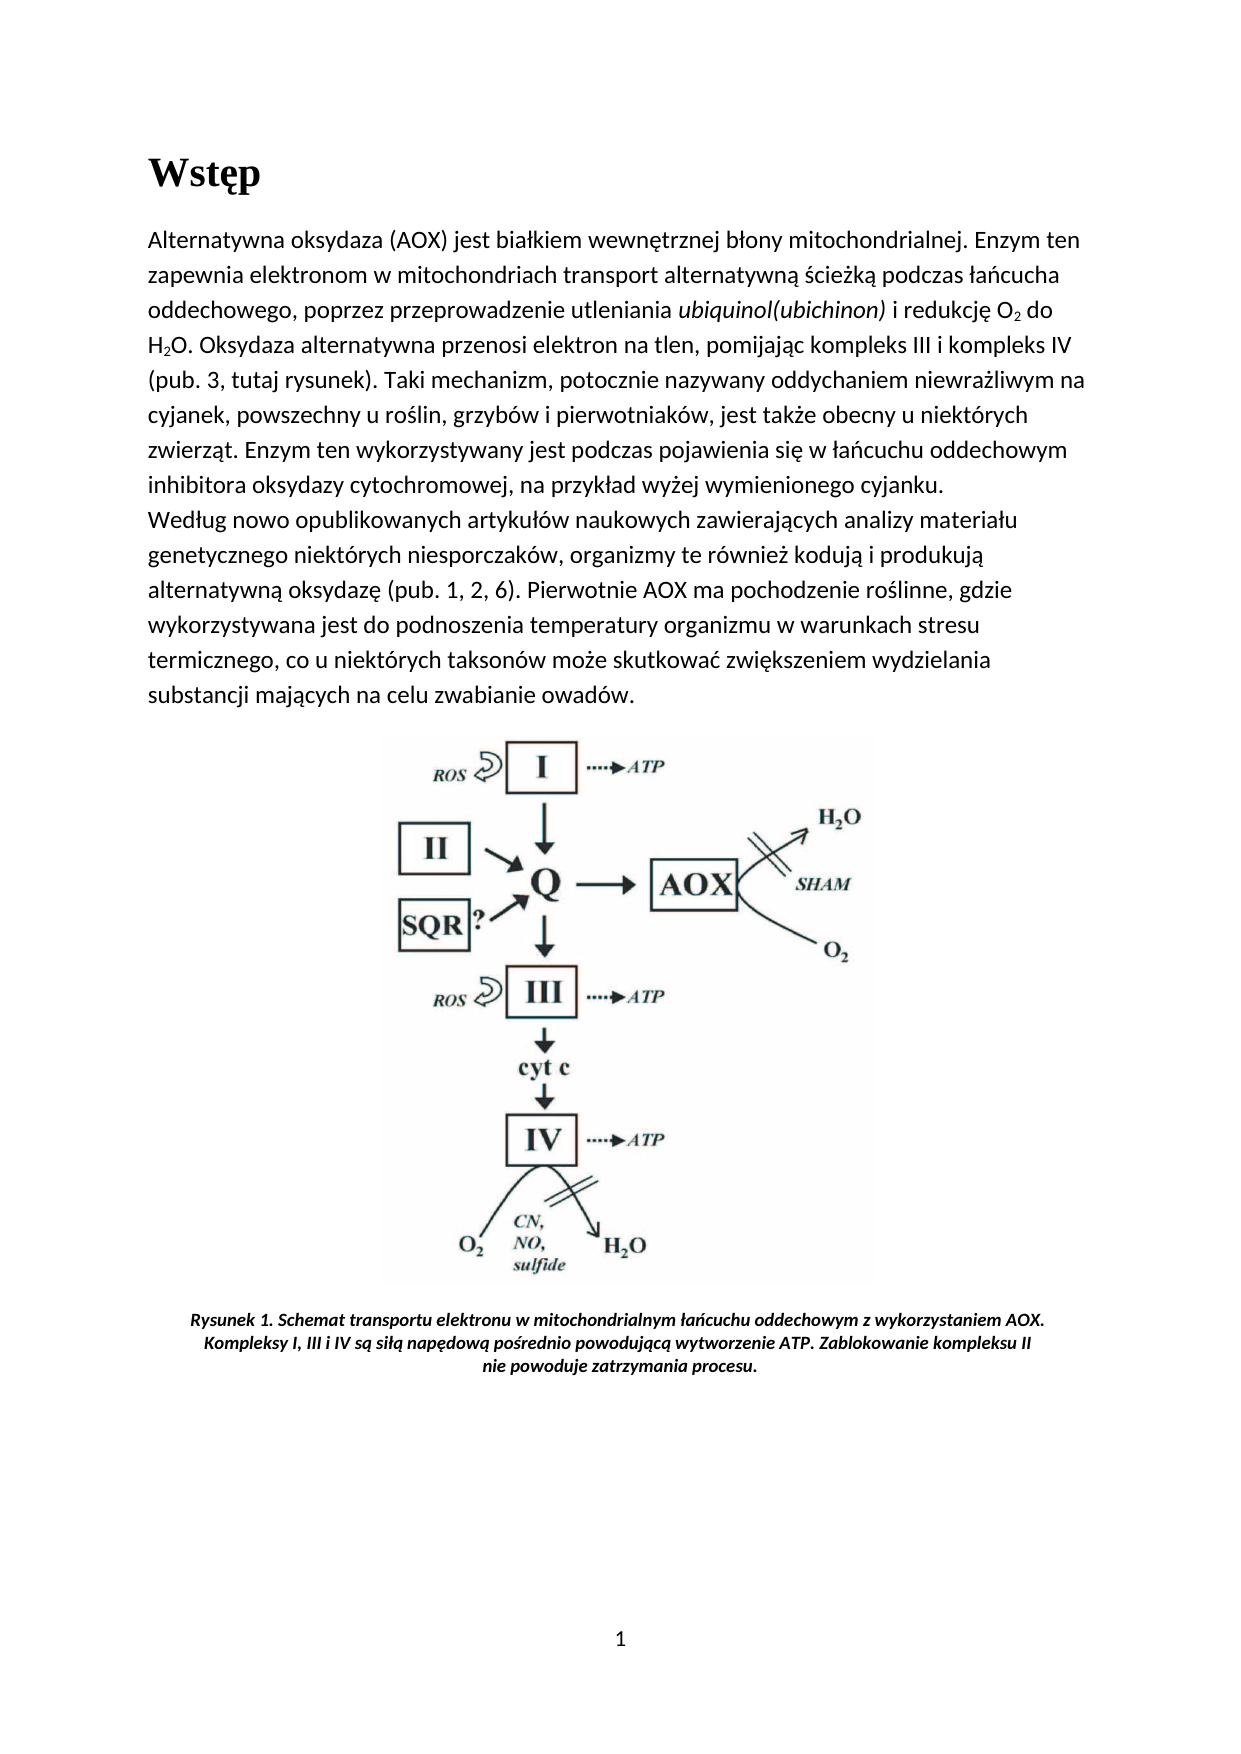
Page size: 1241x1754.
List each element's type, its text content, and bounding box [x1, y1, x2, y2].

picture [362, 735, 878, 1284]
text Alternatywna oksydaza (AOX) jest białkiem wewnętrznej błony mitochondrialnej. Enzym ten zapewnia elektronom w mitochondriach transport alternatywną ścieżką podczas łańcucha oddechowego, poprzez przeprowadzenie utleniania ubiquinol(ubichinon) i redukcję O2 do H2O. Oksydaza alternatywna przenosi elektron na tlen, pomijając kompleks III i kompleks IV (pub. 3, tutaj rysunek). Taki mechanizm, potocznie nazywany oddychaniem niewrażliwym na cyjanek, powszechny u roślin, grzybów i pierwotniaków, jest także obecny u niektórych zwierząt. Enzym ten wykorzystywany jest podczas pojawienia się w łańcuchu oddechowym inhibitora oksydazy cytochromowej, na przykład wyżej wymienionego cyjanku. Według nowo opublikowanych artykułów naukowych zawierających analizy materiału genetycznego niektórych niesporczaków, organizmy te również kodują i produkują alternatywną oksydazę (pub. 1, 2, 6). Pierwotnie AOX ma pochodzenie roślinne, gdzie wykorzystywana jest do podnoszenia temperatury organizmu w warunkach stresu termicznego, co u niektórych taksonów może skutkować zwiększeniem wydzielania substancji mających na celu zwabianie owadów. [148, 225, 1093, 710]
text Rysunek 1. Schemat transportu elektronu w mitochondrialnym łańcuchu oddechowym z wykorzystaniem AOX. Kompleksy I, III i IV są siłą napędową pośrednio powodującą wytworzenie ATP. Zablokowanie kompleksu II nie powoduje zatrzymania procesu. [148, 1308, 1093, 1377]
subtitle Wstęp [148, 148, 1093, 196]
